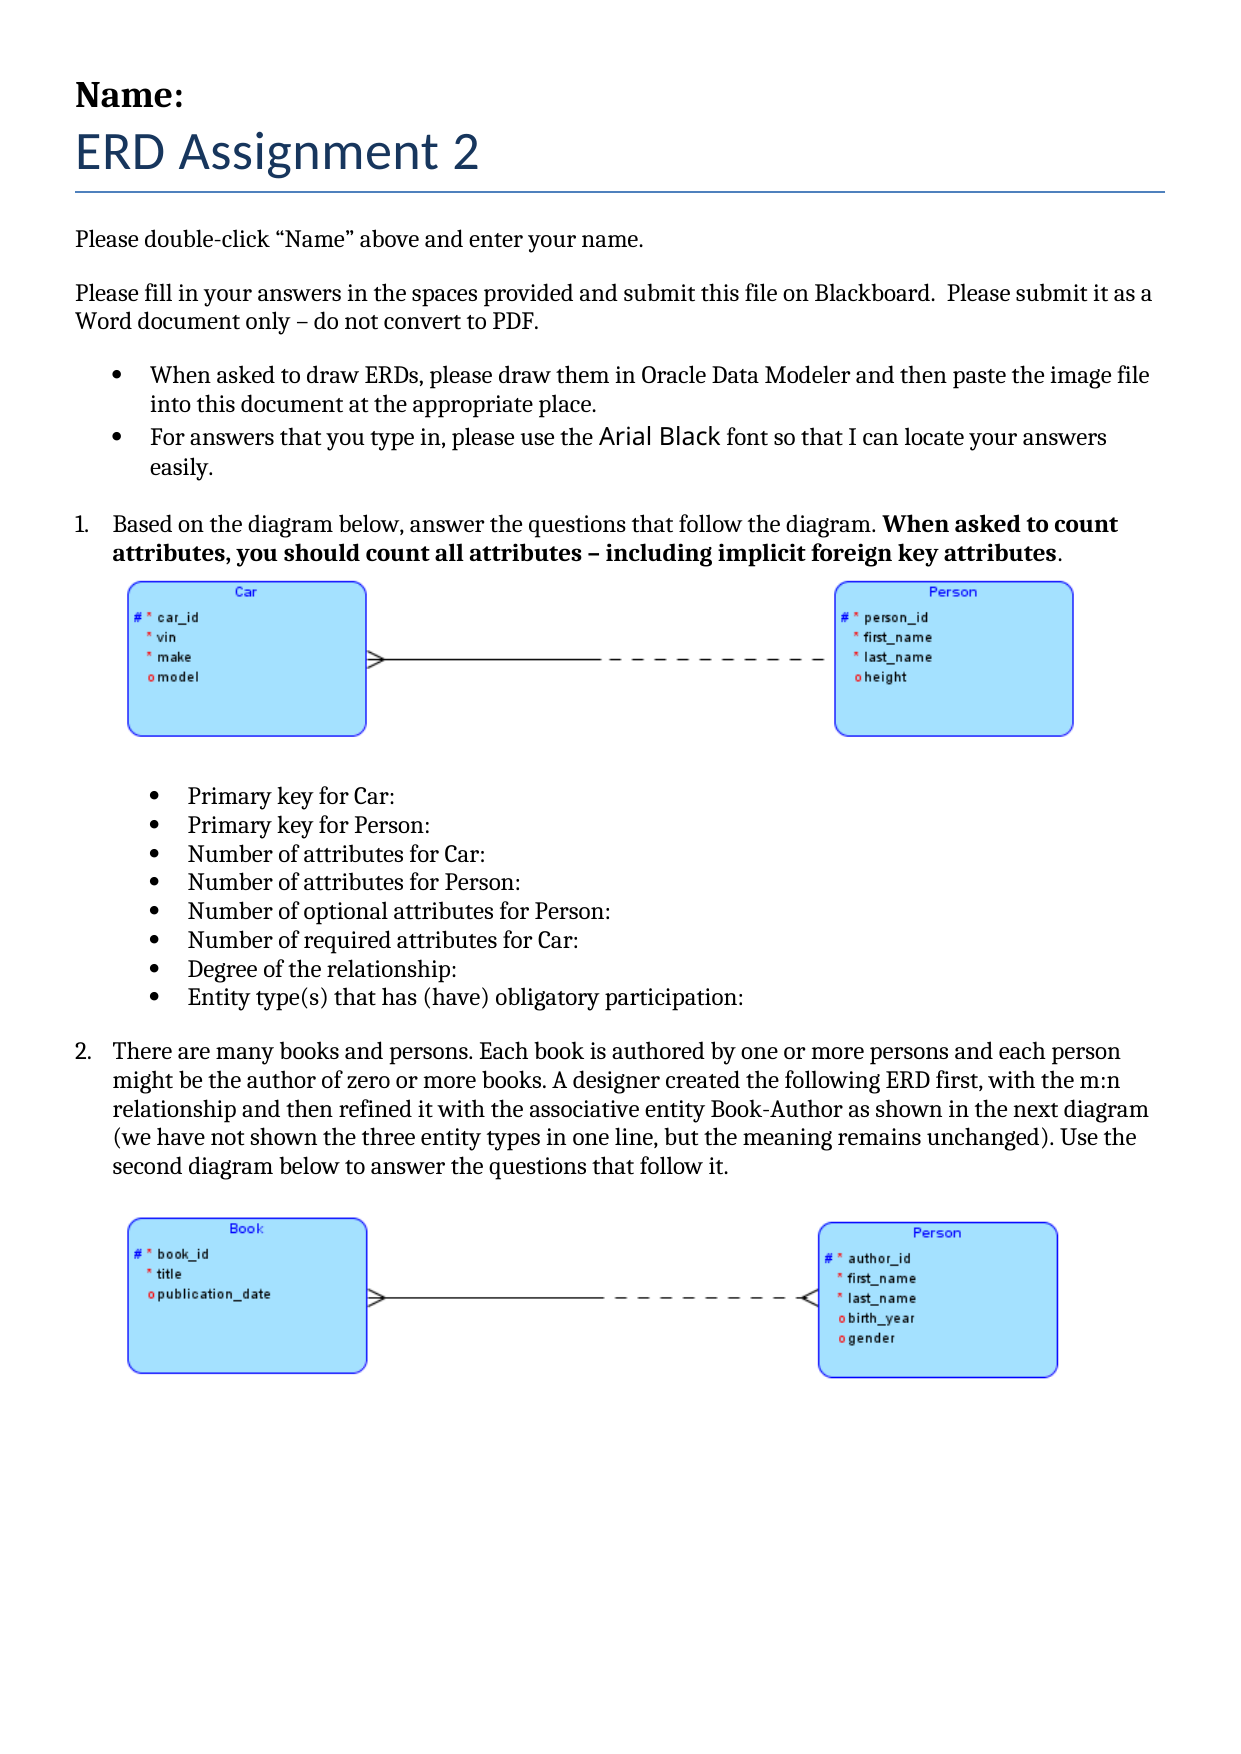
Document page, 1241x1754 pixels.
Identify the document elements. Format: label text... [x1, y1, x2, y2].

list Primary key for Person: [150, 811, 1165, 839]
text Please fill in your answers in the spaces provided and submit this file on Blackboard. Please submit it as a Word document only – do not convert to PDF. [75, 278, 1165, 336]
text Please double-click “Name” above and enter your name. [75, 225, 1165, 253]
picture [112, 567, 1088, 754]
list Primary key for Car: [150, 782, 1165, 811]
list There are many books and persons. Each book is authored by one or more persons and each person might be the author of zero or more books. A designer created the following ERD first, with the m:n relationship and then refined it with the associative entity Book-Author as shown in the next diagram (we have not shown the three entity types in one line, but the meaning remains unchanged). Use the second diagram below to answer the questions that follow it. [75, 1037, 1165, 1181]
title ERD Assignment 2 [75, 117, 1165, 191]
list Degree of the relationship: [150, 954, 1165, 983]
picture [112, 1205, 1088, 1404]
list Number of optional attributes for Person: [150, 897, 1165, 926]
list Number of required attributes for Car: [150, 926, 1165, 954]
list Number of attributes for Person: [150, 868, 1165, 897]
list For answers that you type in, please use the Arial Black font so that I can locate your answers easily. [112, 418, 1165, 481]
list When asked to draw ERDs, please draw them in Oracle Data Modeler and then paste the image file into this document at the appropriate place. [112, 361, 1165, 418]
list Entity type(s) that has (have) obligatory participation: [150, 983, 1165, 1012]
list Number of attributes for Car: [150, 839, 1165, 868]
